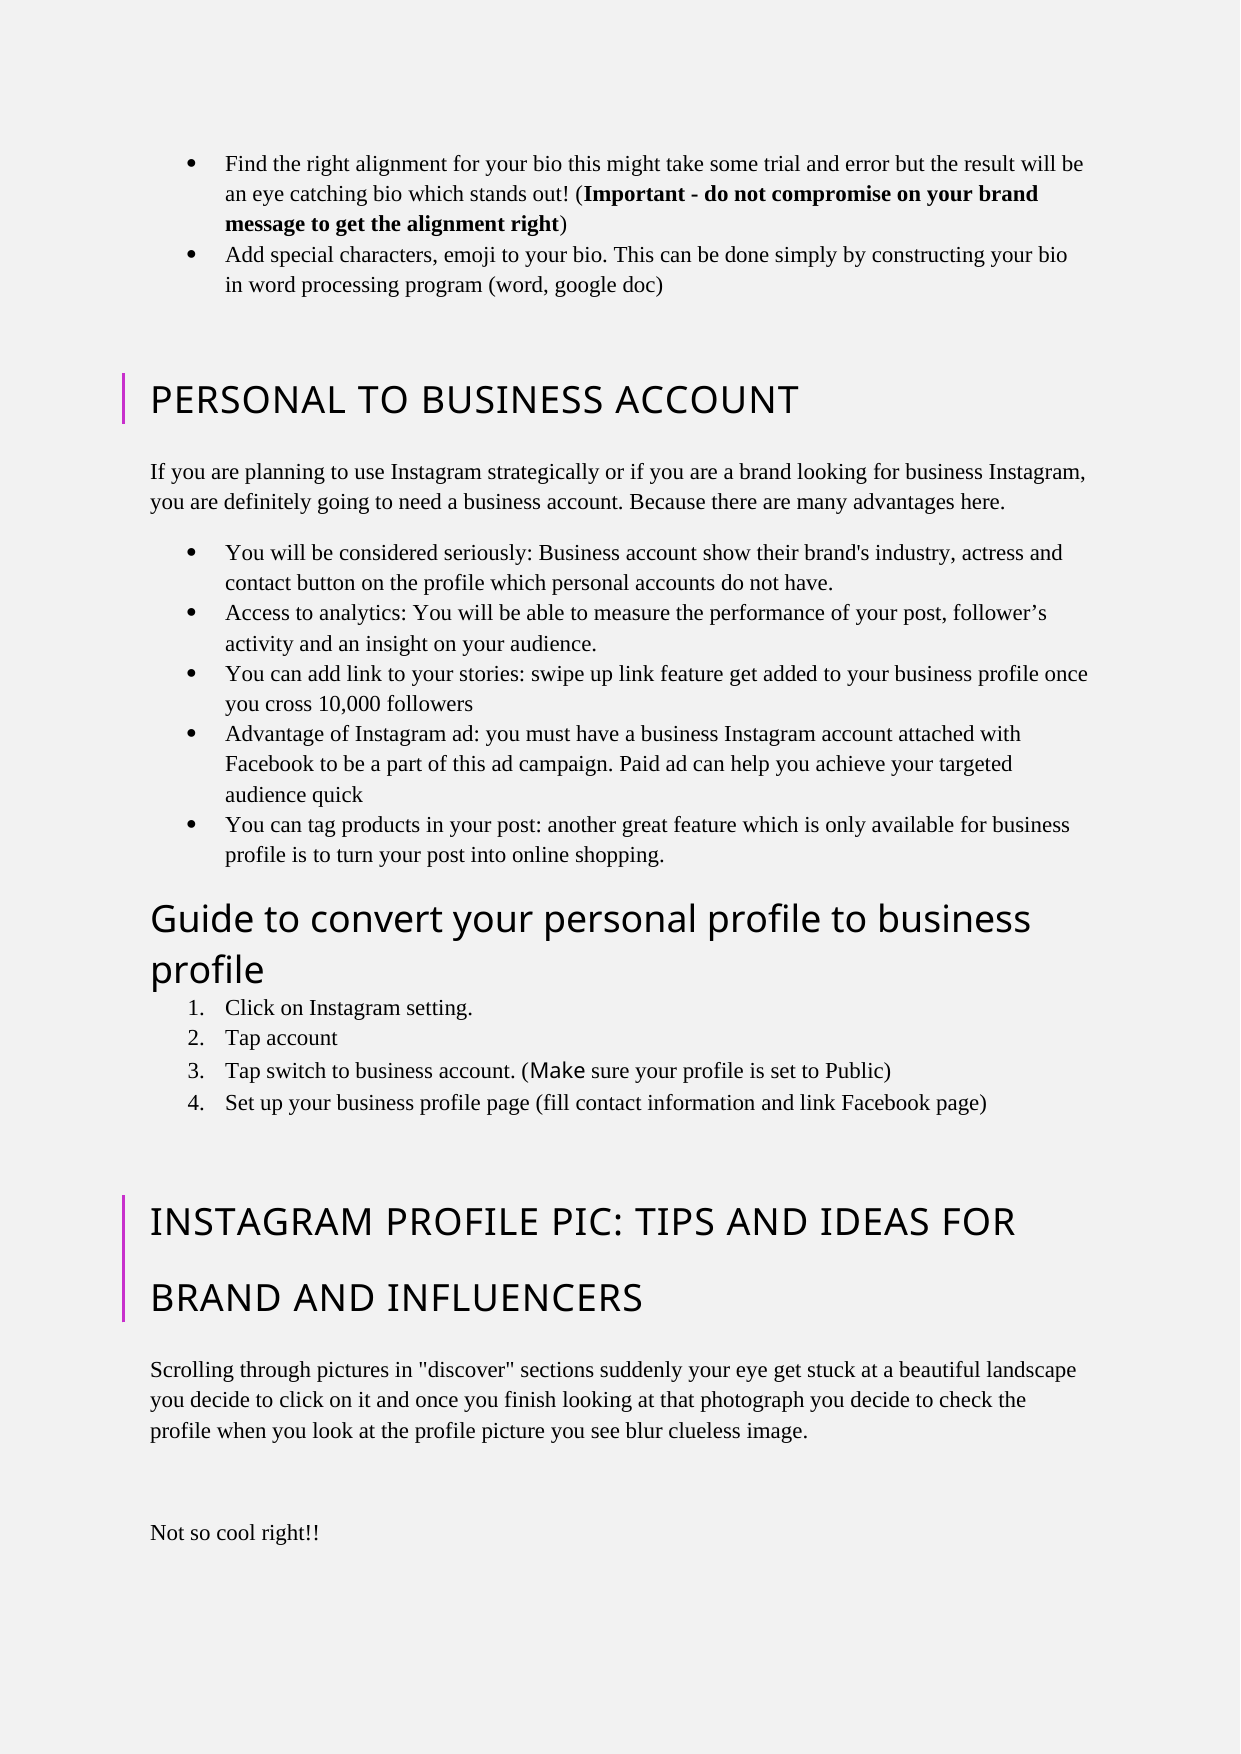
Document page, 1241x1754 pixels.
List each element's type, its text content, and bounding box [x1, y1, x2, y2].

list You can add link to your stories: swipe up link feature get added to your business profile once you cross 10,000 followers [187, 660, 1090, 716]
list Find the right alignment for your bio this might take some trial and error but the result will be an eye catching bio which stands out! (Important - do not compromise on your brand message to get the alignment right) [187, 150, 1090, 237]
subtitle Personal to business account [125, 373, 1090, 424]
list Set up your business profile page (fill contact information and link Facebook page) [187, 1089, 1090, 1115]
subtitle Instagram profile pic: tips and ideas for brand and influencers [125, 1195, 1090, 1322]
list Tap account [187, 1024, 1090, 1051]
subtitle Guide to convert your personal profile to business profile [150, 892, 1090, 994]
list Tap switch to business account. (Make sure your profile is set to Public) [187, 1055, 1090, 1084]
text Scrolling through pictures in "discover" sections suddenly your eye get stuck at a beautiful landscape you decide to click on it and once you finish looking at that photograph you decide to check the profile when you look at the profile picture you see blur clueless image. [150, 1356, 1090, 1443]
list Access to analytics: You will be able to measure the performance of your post, follower’s activity and an insight on your audience. [187, 599, 1090, 656]
list You can tag products in your post: another great feature which is only available for business profile is to turn your post into online shopping. [187, 811, 1090, 867]
list Add special characters, emoji to your bio. This can be done simply by constructing your bio in word processing program (word, google doc) [187, 241, 1090, 297]
text Not so cool right!! [150, 1519, 1090, 1545]
list You will be considered seriously: Business account show their brand's industry, actress and contact button on the profile which personal accounts do not have. [187, 539, 1090, 596]
text If you are planning to use Instagram strategically or if you are a brand looking for business Instagram, you are definitely going to need a business account. Because there are many advantages here. [150, 458, 1090, 514]
list Advantage of Instagram ad: you must have a business Instagram account attached with Facebook to be a part of this ad campaign. Paid ad can help you achieve your targeted audience quick [187, 720, 1090, 807]
list Click on Instagram setting. [187, 994, 1090, 1021]
